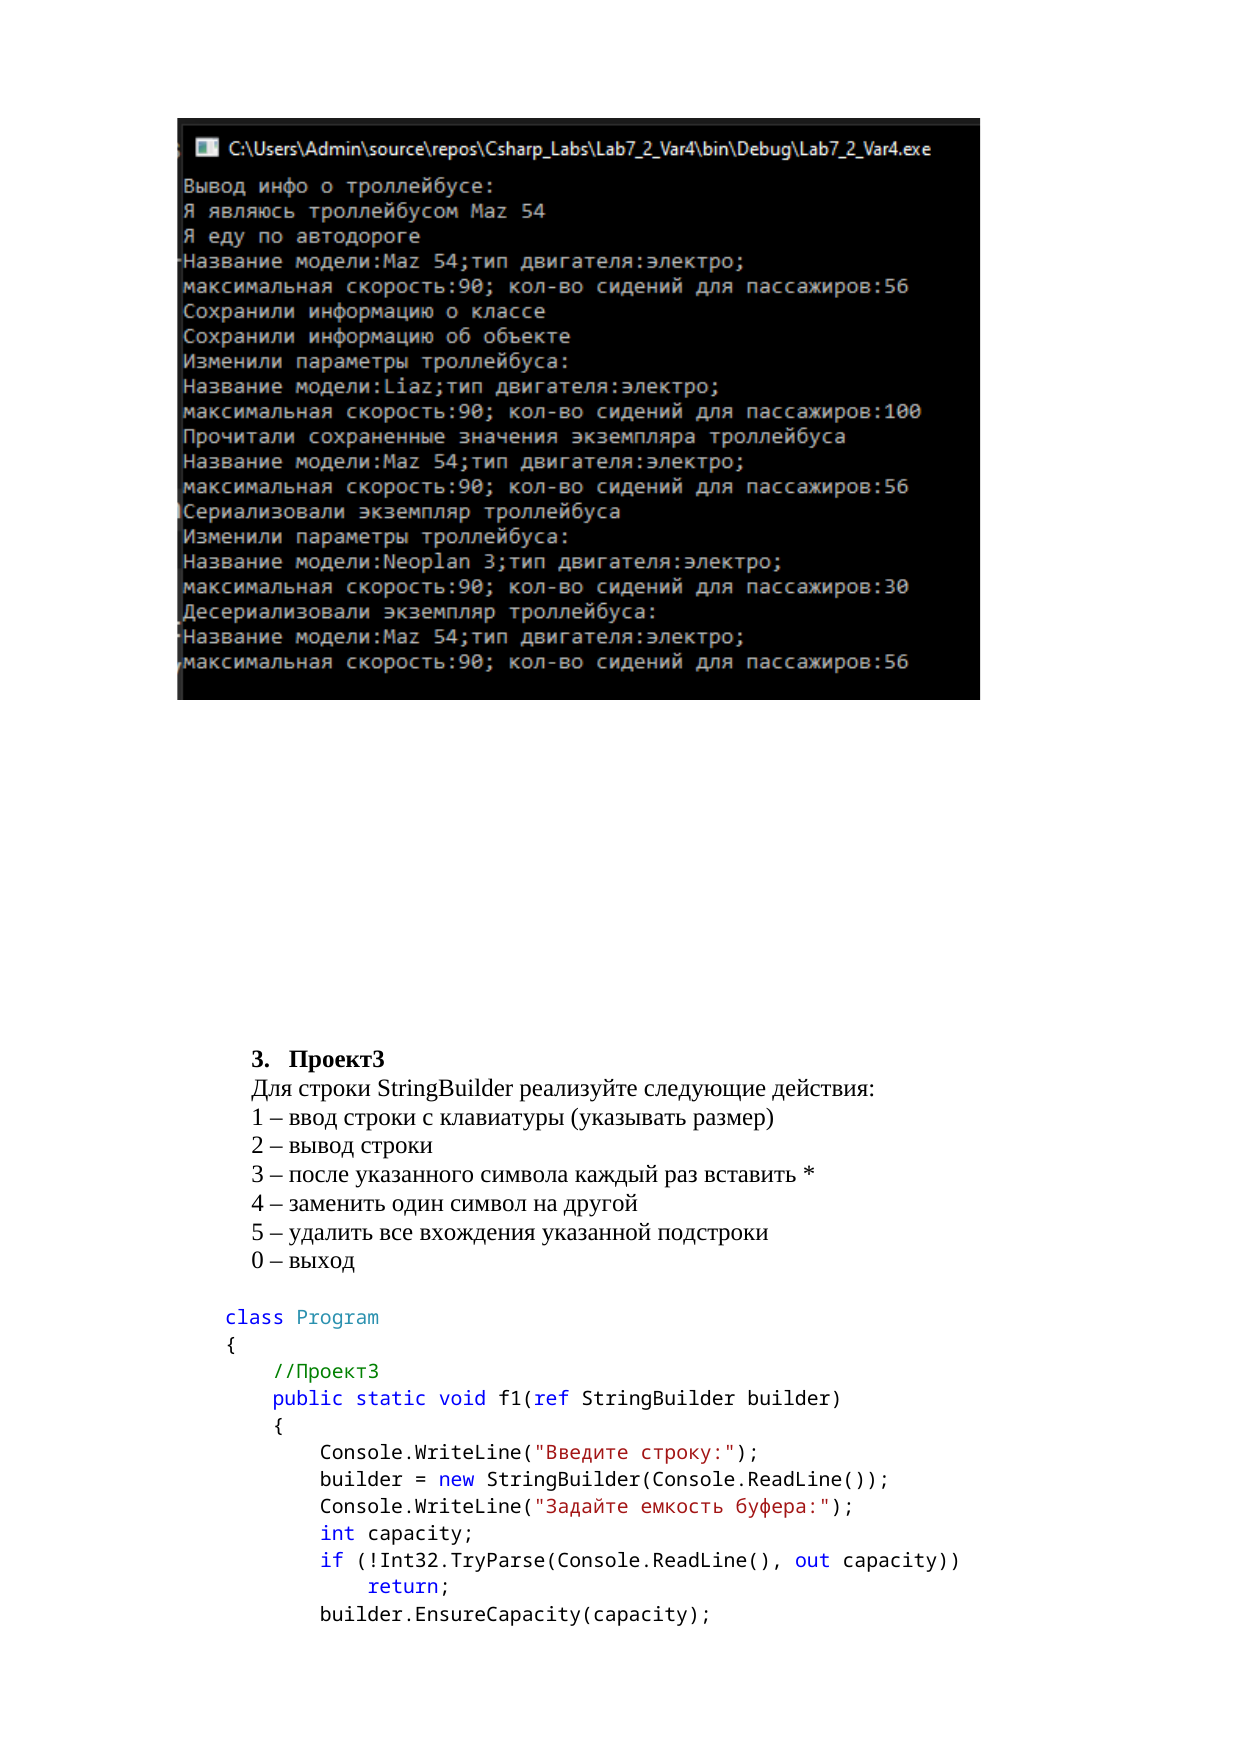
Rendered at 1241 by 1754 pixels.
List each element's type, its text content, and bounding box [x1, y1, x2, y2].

text { [177, 1411, 1152, 1438]
text Console.WriteLine("Задайте емкость буфера:"); [177, 1492, 1152, 1519]
text 0 – выход [177, 1246, 1152, 1274]
text public static void f1(ref StringBuilder builder) [177, 1384, 1152, 1411]
text 1 – ввод строки с клавиатуры (указывать размер) [177, 1102, 1152, 1131]
text int capacity; [177, 1519, 1152, 1546]
text { [177, 1330, 1152, 1357]
text return; [177, 1573, 1152, 1600]
text builder = new StringBuilder(Console.ReadLine()); [177, 1465, 1152, 1492]
text 2 – вывод строки [177, 1131, 1152, 1159]
text 3 – после указанного символа каждый раз вставить * [177, 1159, 1152, 1188]
text //Проект3 [177, 1357, 1152, 1384]
list Проект3 [251, 1044, 1152, 1073]
text 5 – удалить все вхождения указанной подстроки [177, 1217, 1152, 1246]
text class Program [177, 1303, 1152, 1330]
text builder.EnsureCapacity(capacity); [177, 1600, 1152, 1627]
text 4 – заменить один символ на другой [177, 1188, 1152, 1217]
picture [177, 118, 981, 700]
text if (!Int32.TryParse(Console.ReadLine(), out capacity)) [177, 1546, 1152, 1573]
text Для строки StringBuilder реализуйте следующие действия: [177, 1073, 1152, 1102]
text Console.WriteLine("Введите строку:"); [177, 1438, 1152, 1465]
